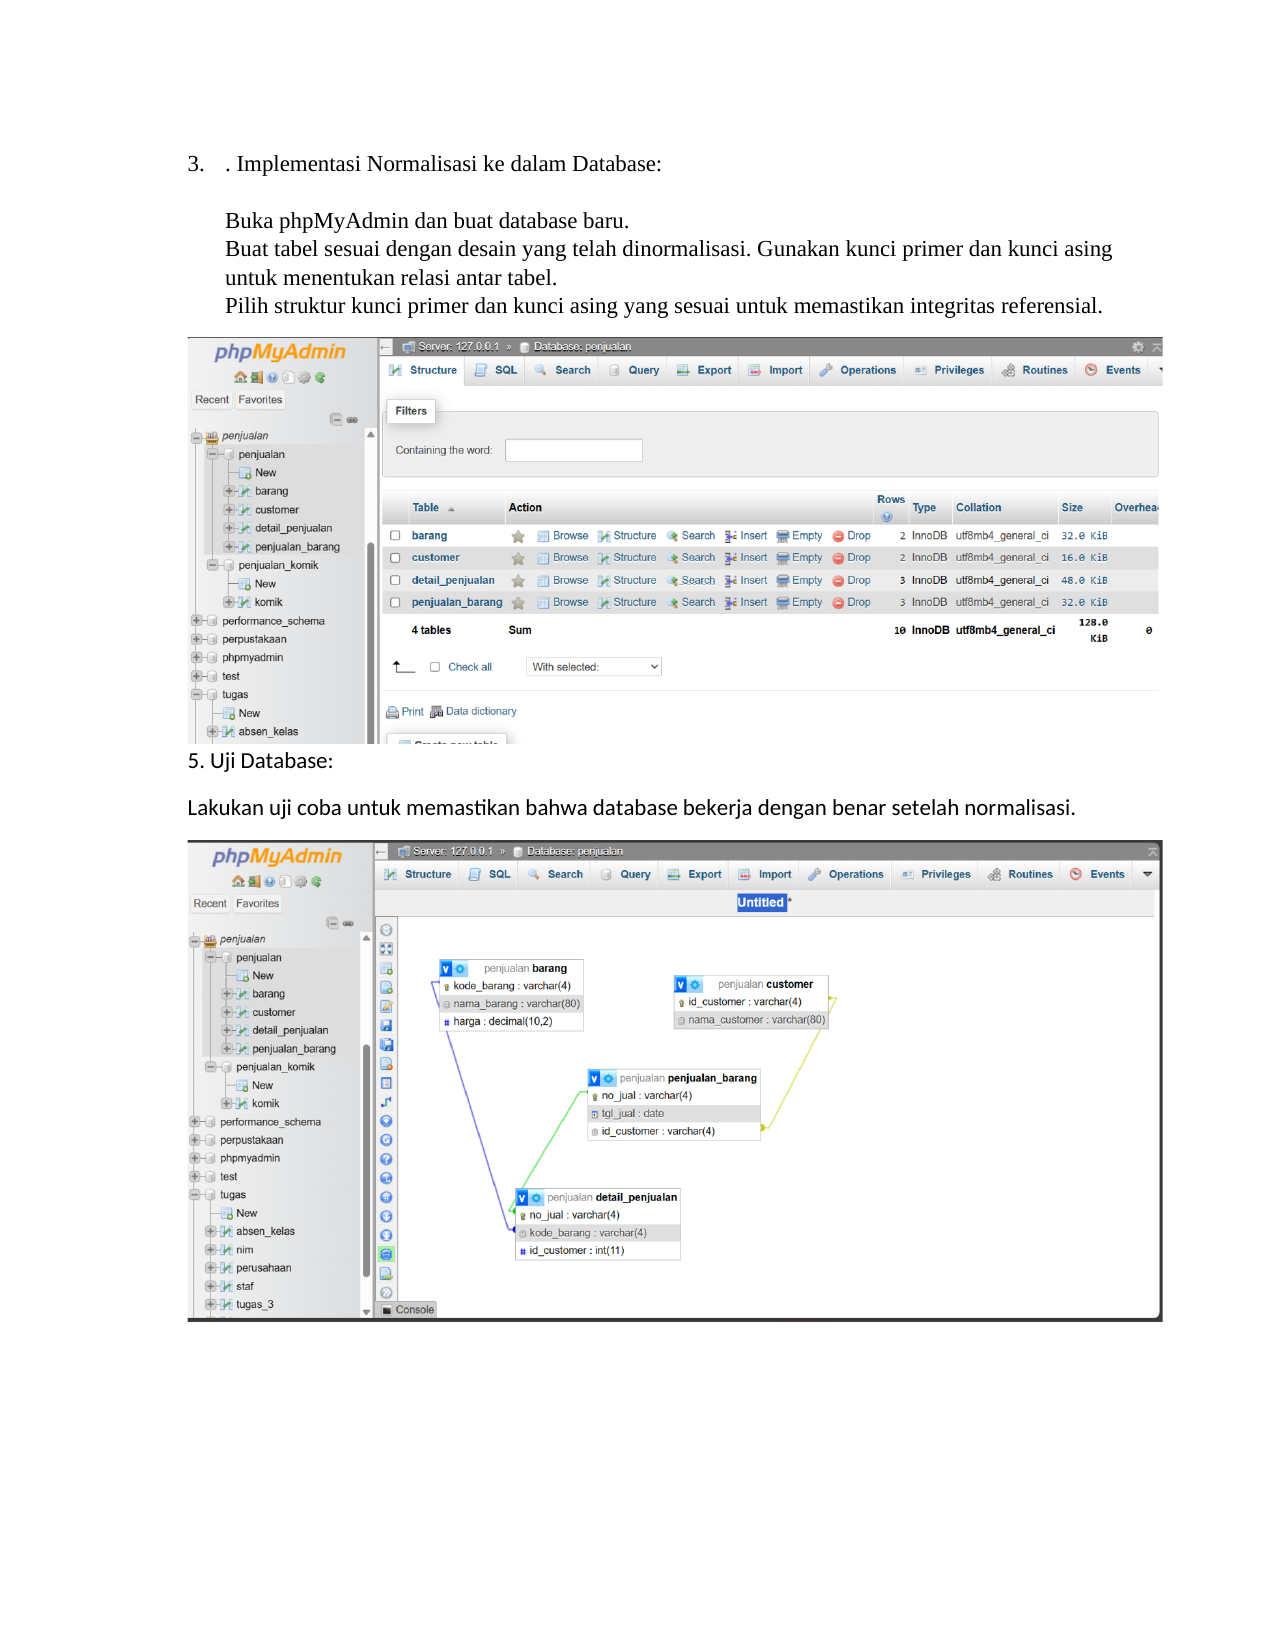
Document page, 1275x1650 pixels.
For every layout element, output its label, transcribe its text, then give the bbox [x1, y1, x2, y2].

picture [187, 337, 1163, 744]
list Buka phpMyAdmin dan buat database baru. [225, 207, 1125, 233]
picture [187, 840, 1163, 1322]
text 5. Uji Database: [187, 744, 1125, 774]
text Lakukan uji coba untuk memastikan bahwa database bekerja dengan benar setelah normalisasi. [187, 793, 1125, 821]
list Pilih struktur kunci primer dan kunci asing yang sesuai untuk memastikan integritas referensial. [225, 292, 1125, 318]
list . Implementasi Normalisasi ke dalam Database: [187, 150, 1125, 176]
list Buat tabel sesuai dengan desain yang telah dinormalisasi. Gunakan kunci primer dan kunci asing untuk menentukan relasi antar tabel. [225, 235, 1125, 290]
